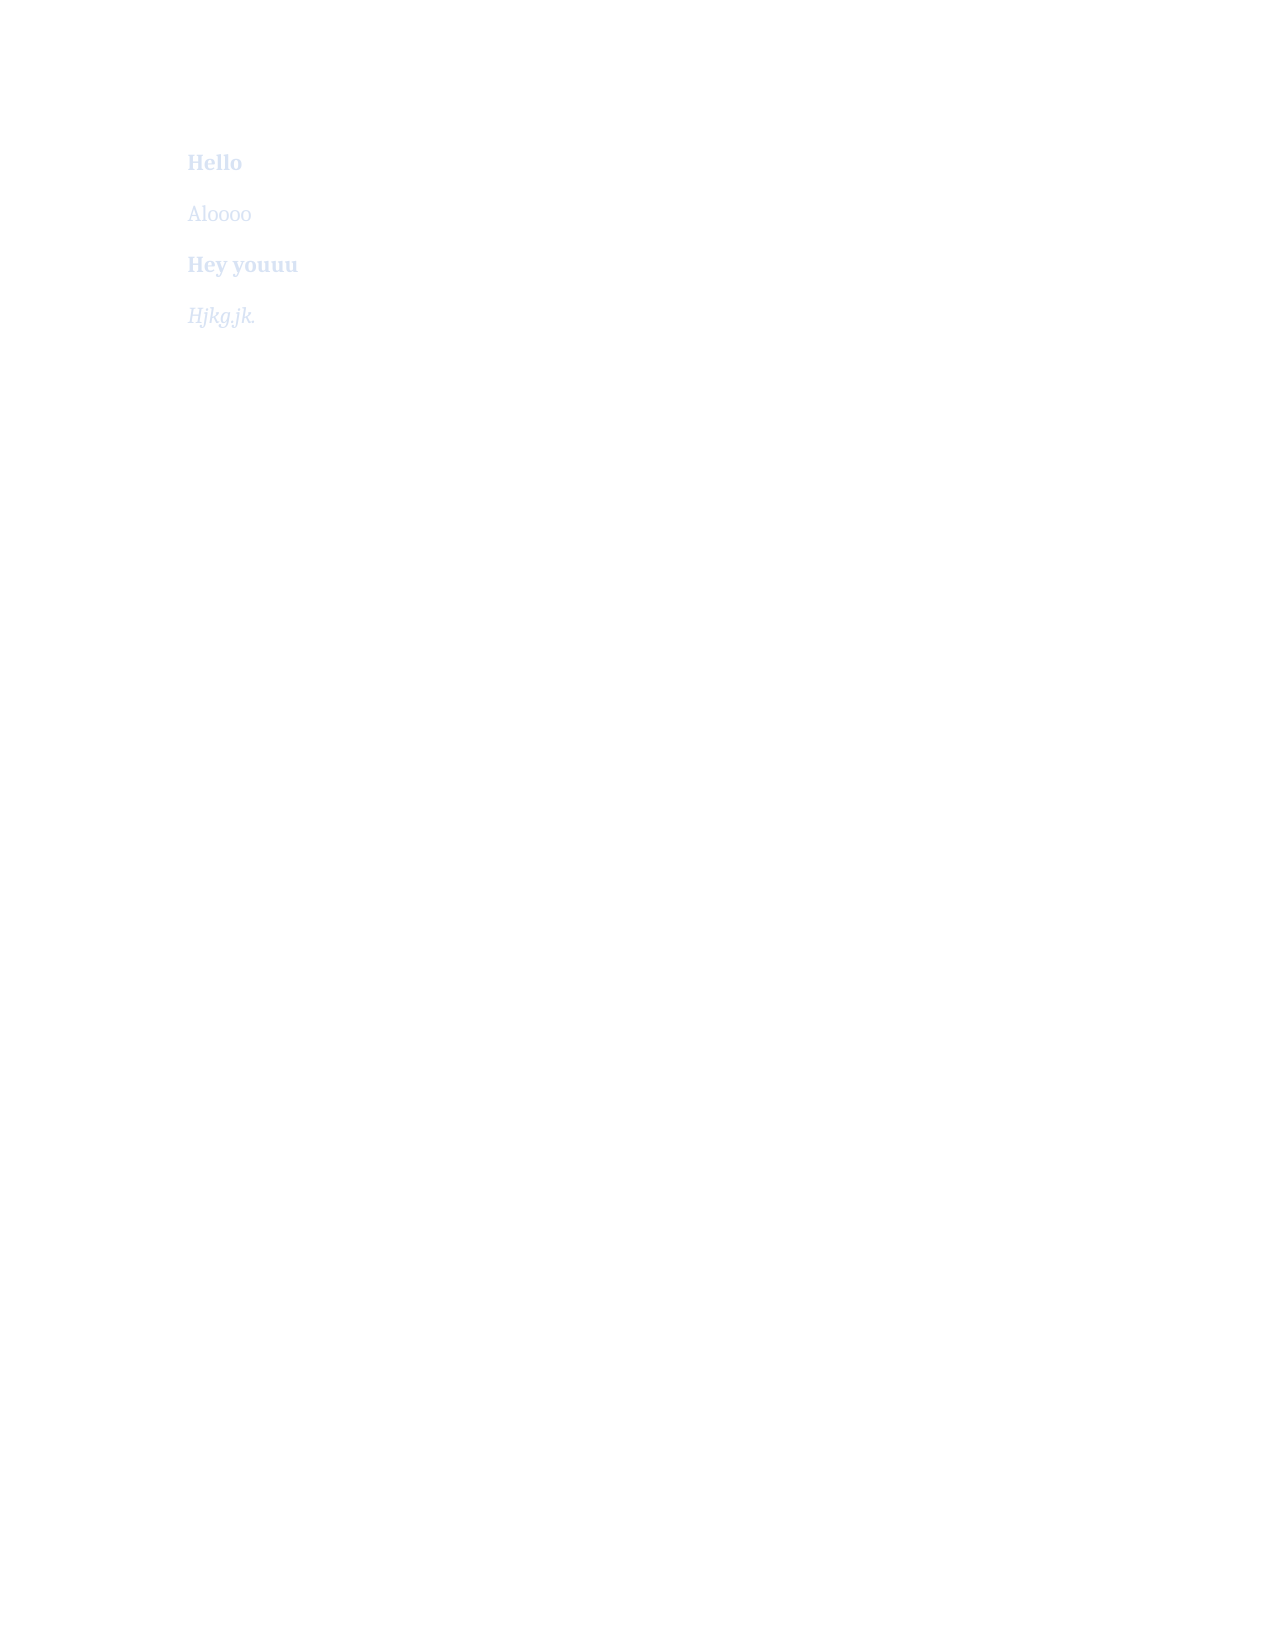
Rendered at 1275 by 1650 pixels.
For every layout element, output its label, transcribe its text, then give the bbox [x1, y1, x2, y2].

text Hey youuu [187, 252, 1087, 278]
text Aloooo [187, 201, 1087, 227]
text Hjkg.jk. [187, 303, 1087, 329]
text Hello [187, 150, 1087, 176]
